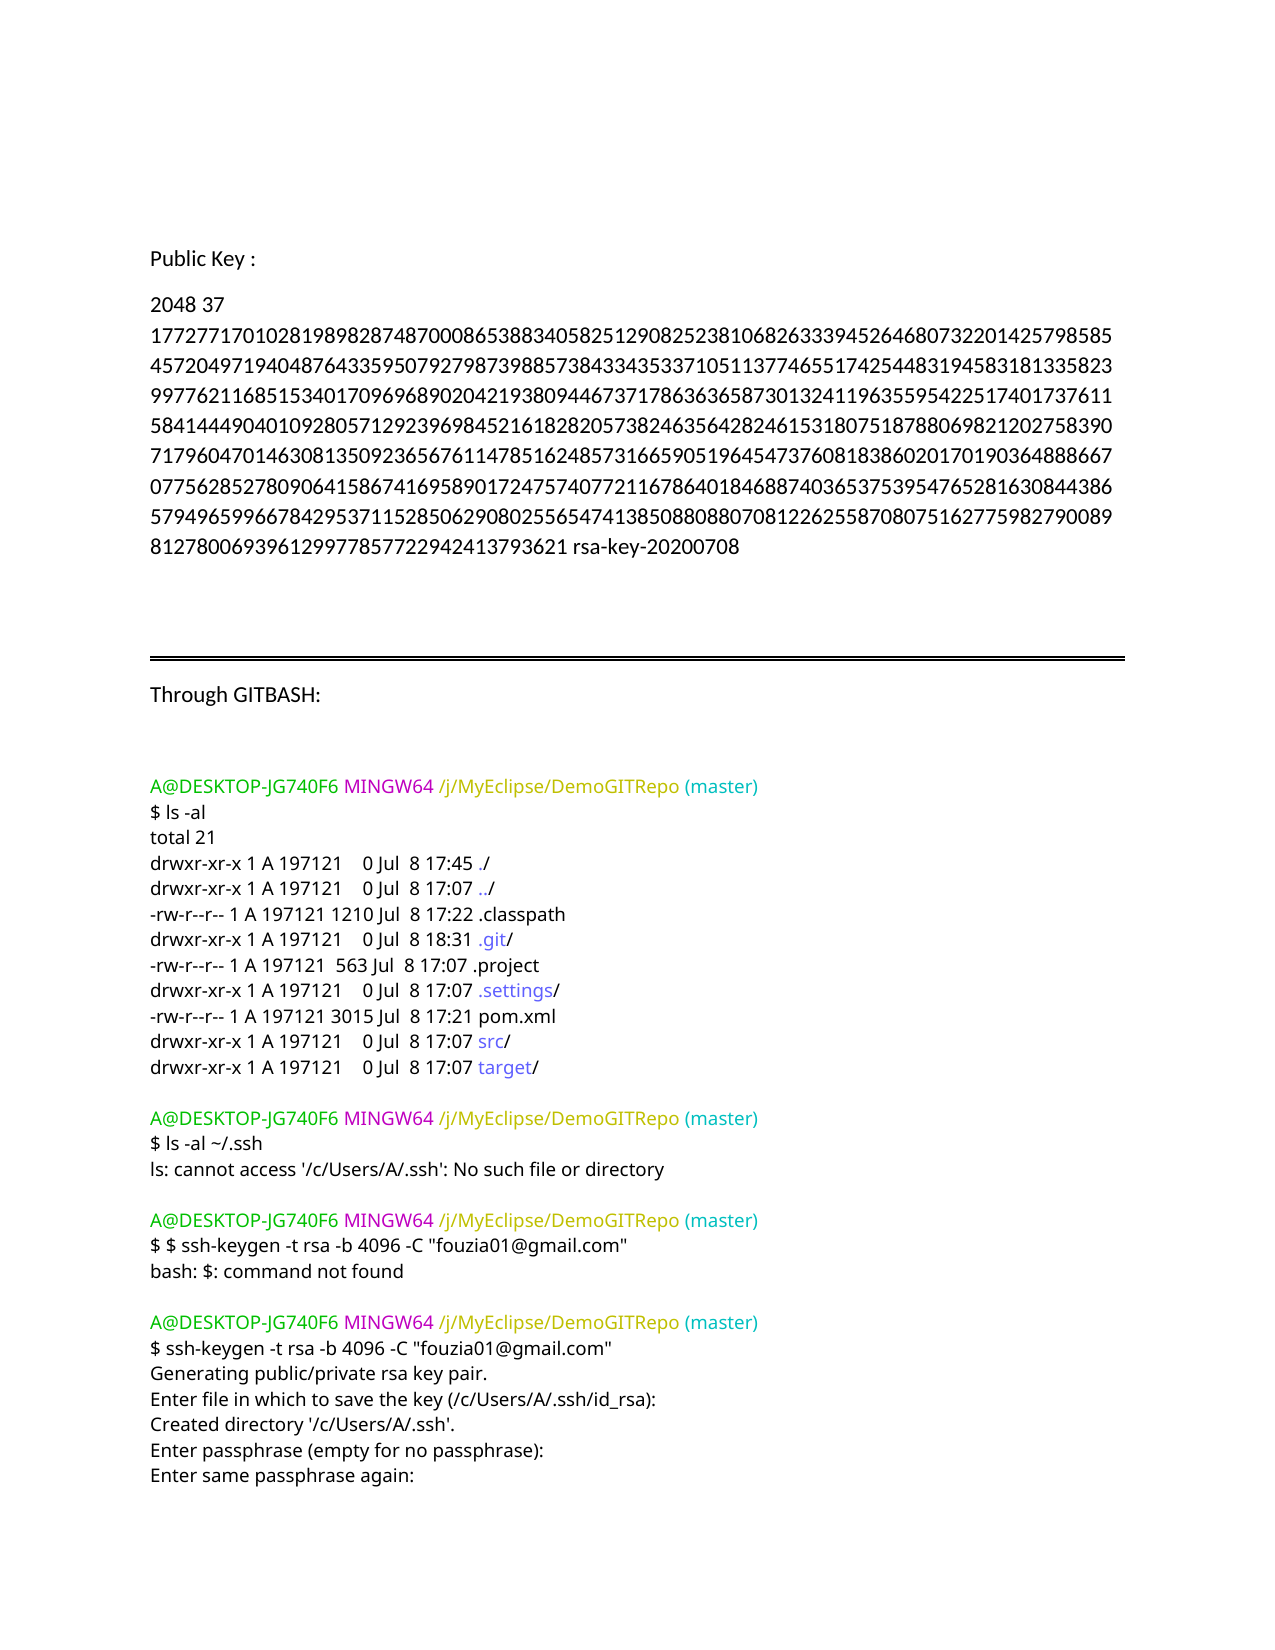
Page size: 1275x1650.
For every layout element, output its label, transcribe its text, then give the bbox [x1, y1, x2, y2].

text -rw-r--r-- 1 A 197121 1210 Jul 8 17:22 .classpath [150, 901, 1125, 927]
text $ ls -al [150, 799, 1125, 824]
text drwxr-xr-x 1 A 197121 0 Jul 8 17:07 src/ [150, 1029, 1125, 1054]
text -rw-r--r-- 1 A 197121 3015 Jul 8 17:21 pom.xml [150, 1003, 1125, 1029]
text drwxr-xr-x 1 A 197121 0 Jul 8 17:07 target/ [150, 1054, 1125, 1080]
text bash: $: command not found [150, 1258, 1125, 1284]
text drwxr-xr-x 1 A 197121 0 Jul 8 17:07 ../ [150, 876, 1125, 901]
text Public Key : [150, 244, 1125, 272]
text 2048 37 17727717010281989828748700086538834058251290825238106826333945264680732201425798585457204971940487643359507927987398857384334353371051137746551742544831945831813358239977621168515340170969689020421938094467371786363658730132411963559542251740173761158414449040109280571292396984521618282057382463564282461531807518788069821202758390717960470146308135092365676114785162485731665905196454737608183860201701903648886670775628527809064158674169589017247574077211678640184688740365375395476528163084438657949659966784295371152850629080255654741385088088070812262558708075162775982790089812780069396129977857722942413793621 rsa-key-20200708 [150, 291, 1125, 560]
text drwxr-xr-x 1 A 197121 0 Jul 8 17:07 .settings/ [150, 978, 1125, 1003]
text Enter passphrase (empty for no passphrase): [150, 1437, 1125, 1462]
text Created directory '/c/Users/A/.ssh'. [150, 1411, 1125, 1437]
text drwxr-xr-x 1 A 197121 0 Jul 8 17:45 ./ [150, 850, 1125, 876]
text -rw-r--r-- 1 A 197121 563 Jul 8 17:07 .project [150, 952, 1125, 978]
text $ ssh-keygen -t rsa -b 4096 -C "fouzia01@gmail.com" [150, 1335, 1125, 1360]
text ls: cannot access '/c/Users/A/.ssh': No such file or directory [150, 1156, 1125, 1182]
text Through GITBASH: [150, 680, 1125, 708]
text A@DESKTOP-JG740F6 MINGW64 /j/MyEclipse/DemoGITRepo (master) [150, 1309, 1125, 1335]
text Enter same passphrase again: [150, 1462, 1125, 1488]
text A@DESKTOP-JG740F6 MINGW64 /j/MyEclipse/DemoGITRepo (master) [150, 1105, 1125, 1131]
text A@DESKTOP-JG740F6 MINGW64 /j/MyEclipse/DemoGITRepo (master) [150, 773, 1125, 799]
text Generating public/private rsa key pair. [150, 1360, 1125, 1386]
text drwxr-xr-x 1 A 197121 0 Jul 8 18:31 .git/ [150, 927, 1125, 952]
text A@DESKTOP-JG740F6 MINGW64 /j/MyEclipse/DemoGITRepo (master) [150, 1207, 1125, 1233]
text $ $ ssh-keygen -t rsa -b 4096 -C "fouzia01@gmail.com" [150, 1233, 1125, 1258]
text Enter file in which to save the key (/c/Users/A/.ssh/id_rsa): [150, 1386, 1125, 1411]
text $ ls -al ~/.ssh [150, 1131, 1125, 1156]
text total 21 [150, 824, 1125, 850]
